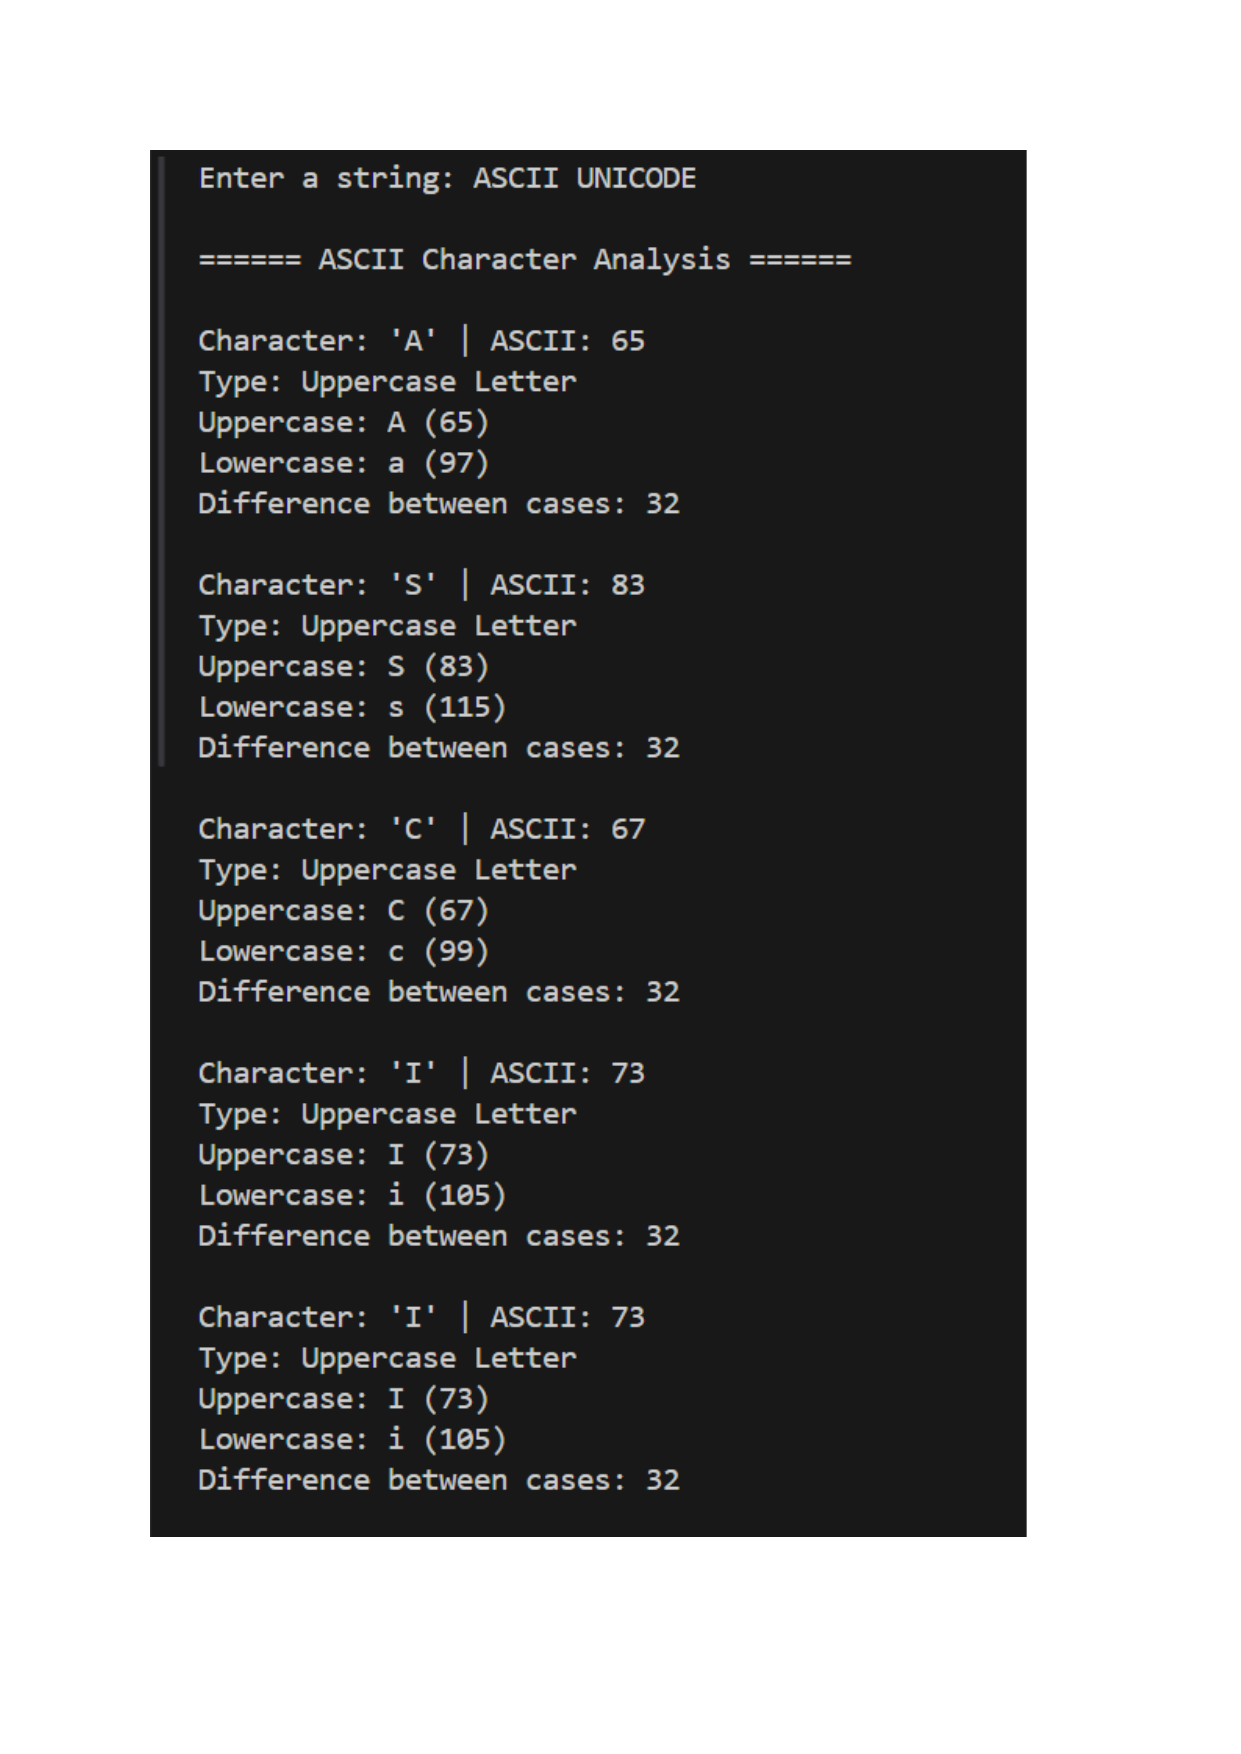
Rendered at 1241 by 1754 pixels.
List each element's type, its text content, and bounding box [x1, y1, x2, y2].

picture [150, 150, 1027, 1537]
